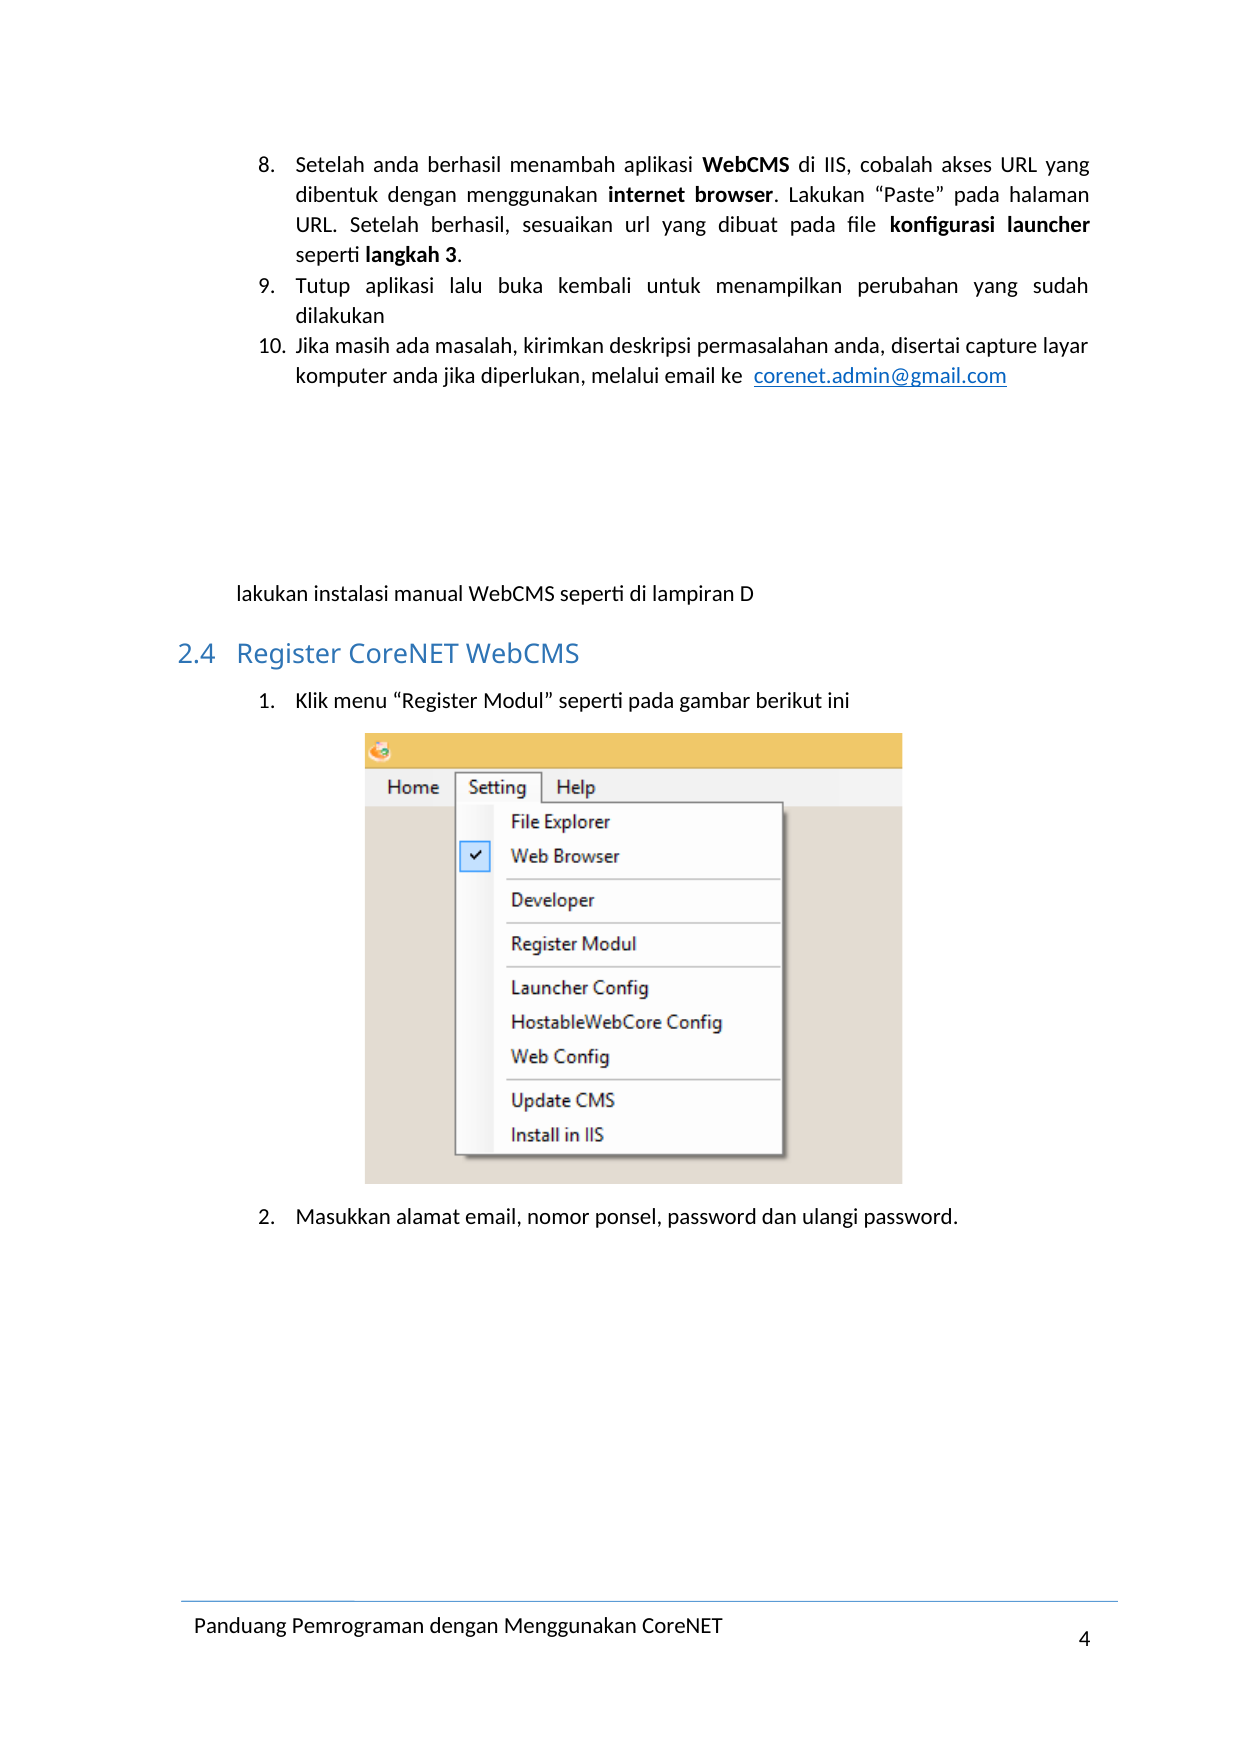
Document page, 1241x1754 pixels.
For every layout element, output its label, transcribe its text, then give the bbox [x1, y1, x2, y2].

text lakukan instalasi manual WebCMS seperti di lampiran D [236, 579, 1090, 607]
list Masukkan alamat email, nomor ponsel, password dan ulangi password. [258, 1202, 1090, 1231]
list Setelah anda berhasil menambah aplikasi WebCMS di IIS, cobalah akses URL yang dibentuk dengan menggunakan internet browser. Lakukan “Paste” pada halaman URL. Setelah berhasil, sesuaikan url yang dibuat pada file konfigurasi launcher seperti langkah 3. [258, 150, 1090, 269]
list Tutup aplikasi lalu buka kembali untuk menampilkan perubahan yang sudah dilakukan [258, 271, 1090, 329]
picture [364, 733, 903, 1184]
subtitle 2.4 Register CoreNET WebCMS [177, 634, 1090, 671]
list Jika masih ada masalah, kirimkan deskripsi permasalahan anda, disertai capture layar komputer anda jika diperlukan, melalui email ke corenet.admin@gmail.com [258, 331, 1090, 389]
list Klik menu “Register Modul” seperti pada gambar berikut ini [258, 687, 1090, 715]
